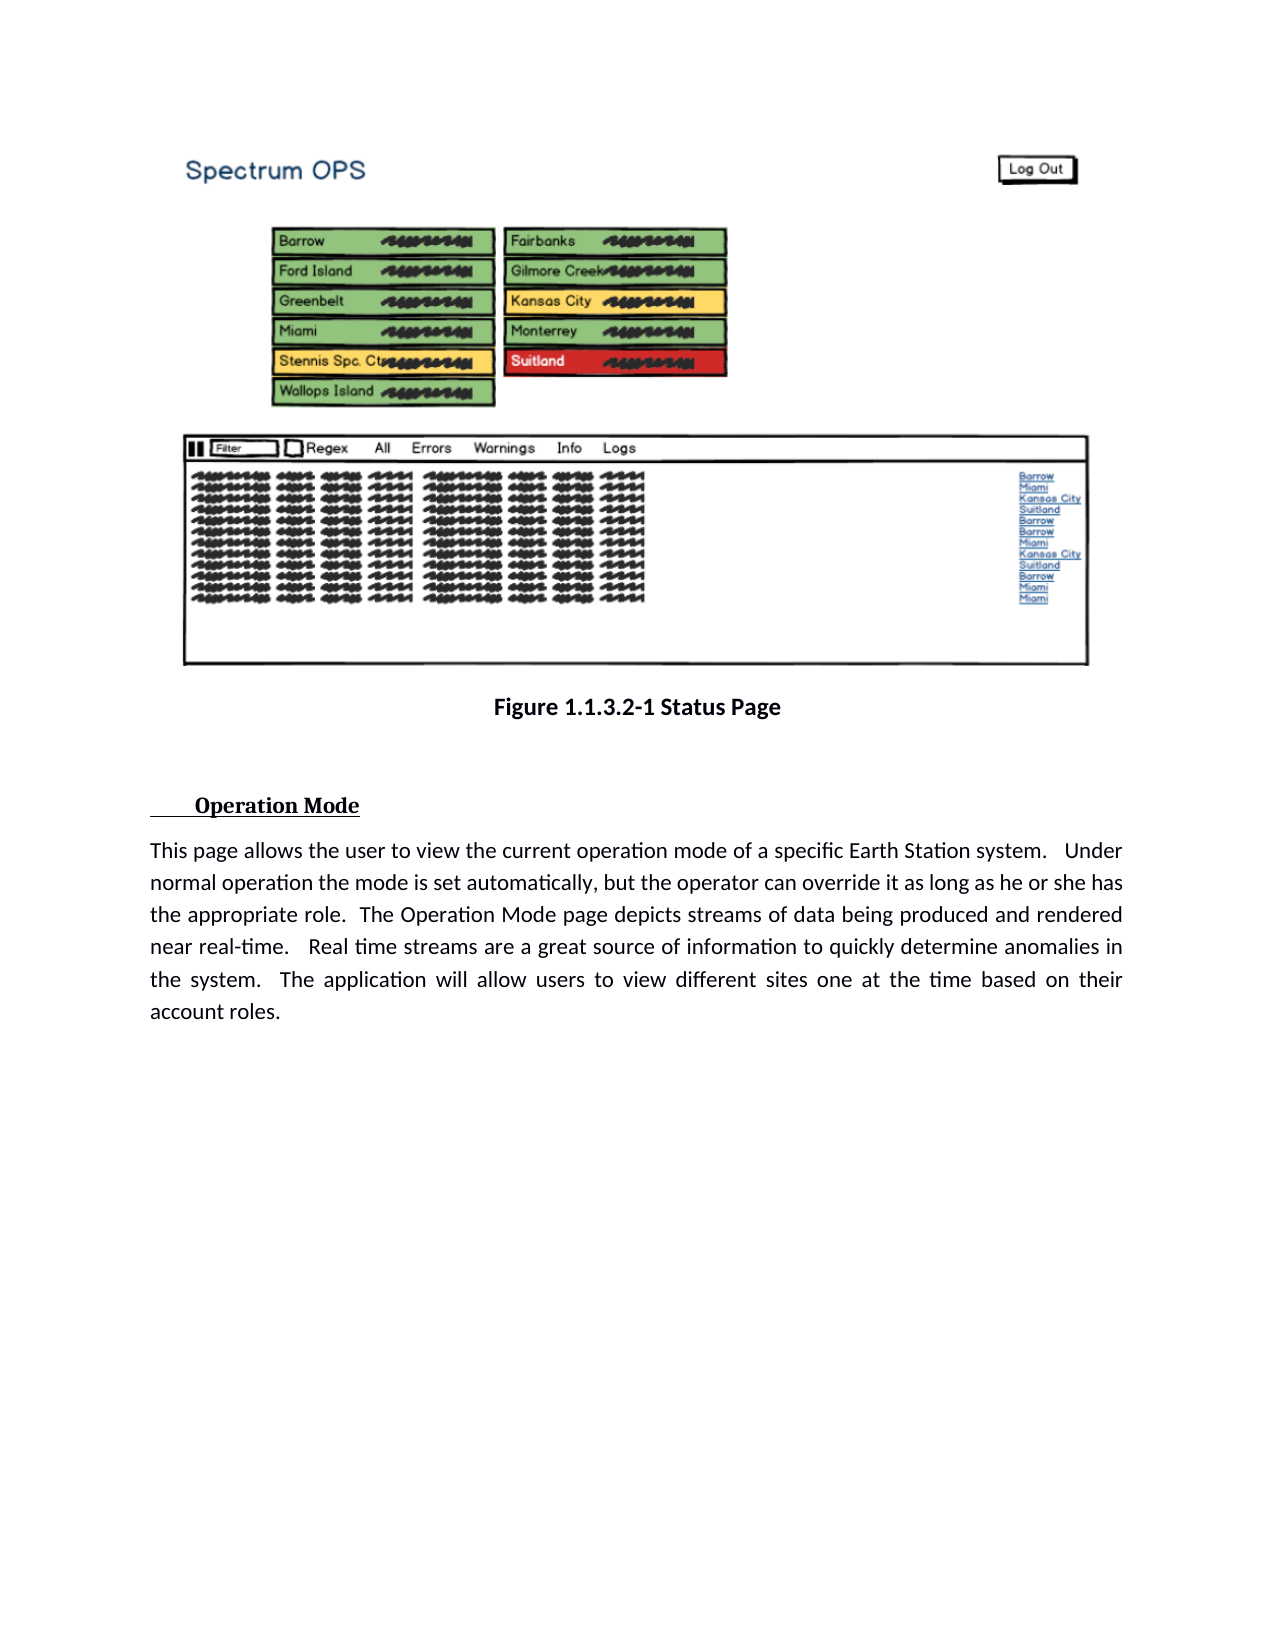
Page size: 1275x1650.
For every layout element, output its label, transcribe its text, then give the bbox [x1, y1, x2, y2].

subtitle Operation Mode [150, 793, 1125, 819]
picture [169, 150, 1106, 691]
text This page allows the user to view the current operation mode of a specific Earth Station system. Under normal operation the mode is set automatically, but the operator can override it as long as he or she has the appropriate role. The Operation Mode page depicts streams of data being produced and rendered near real-time. Real time streams are a great source of information to quickly determine anomalies in the system. The application will allow users to view different sites one at the time based on their account roles. [150, 836, 1125, 1025]
